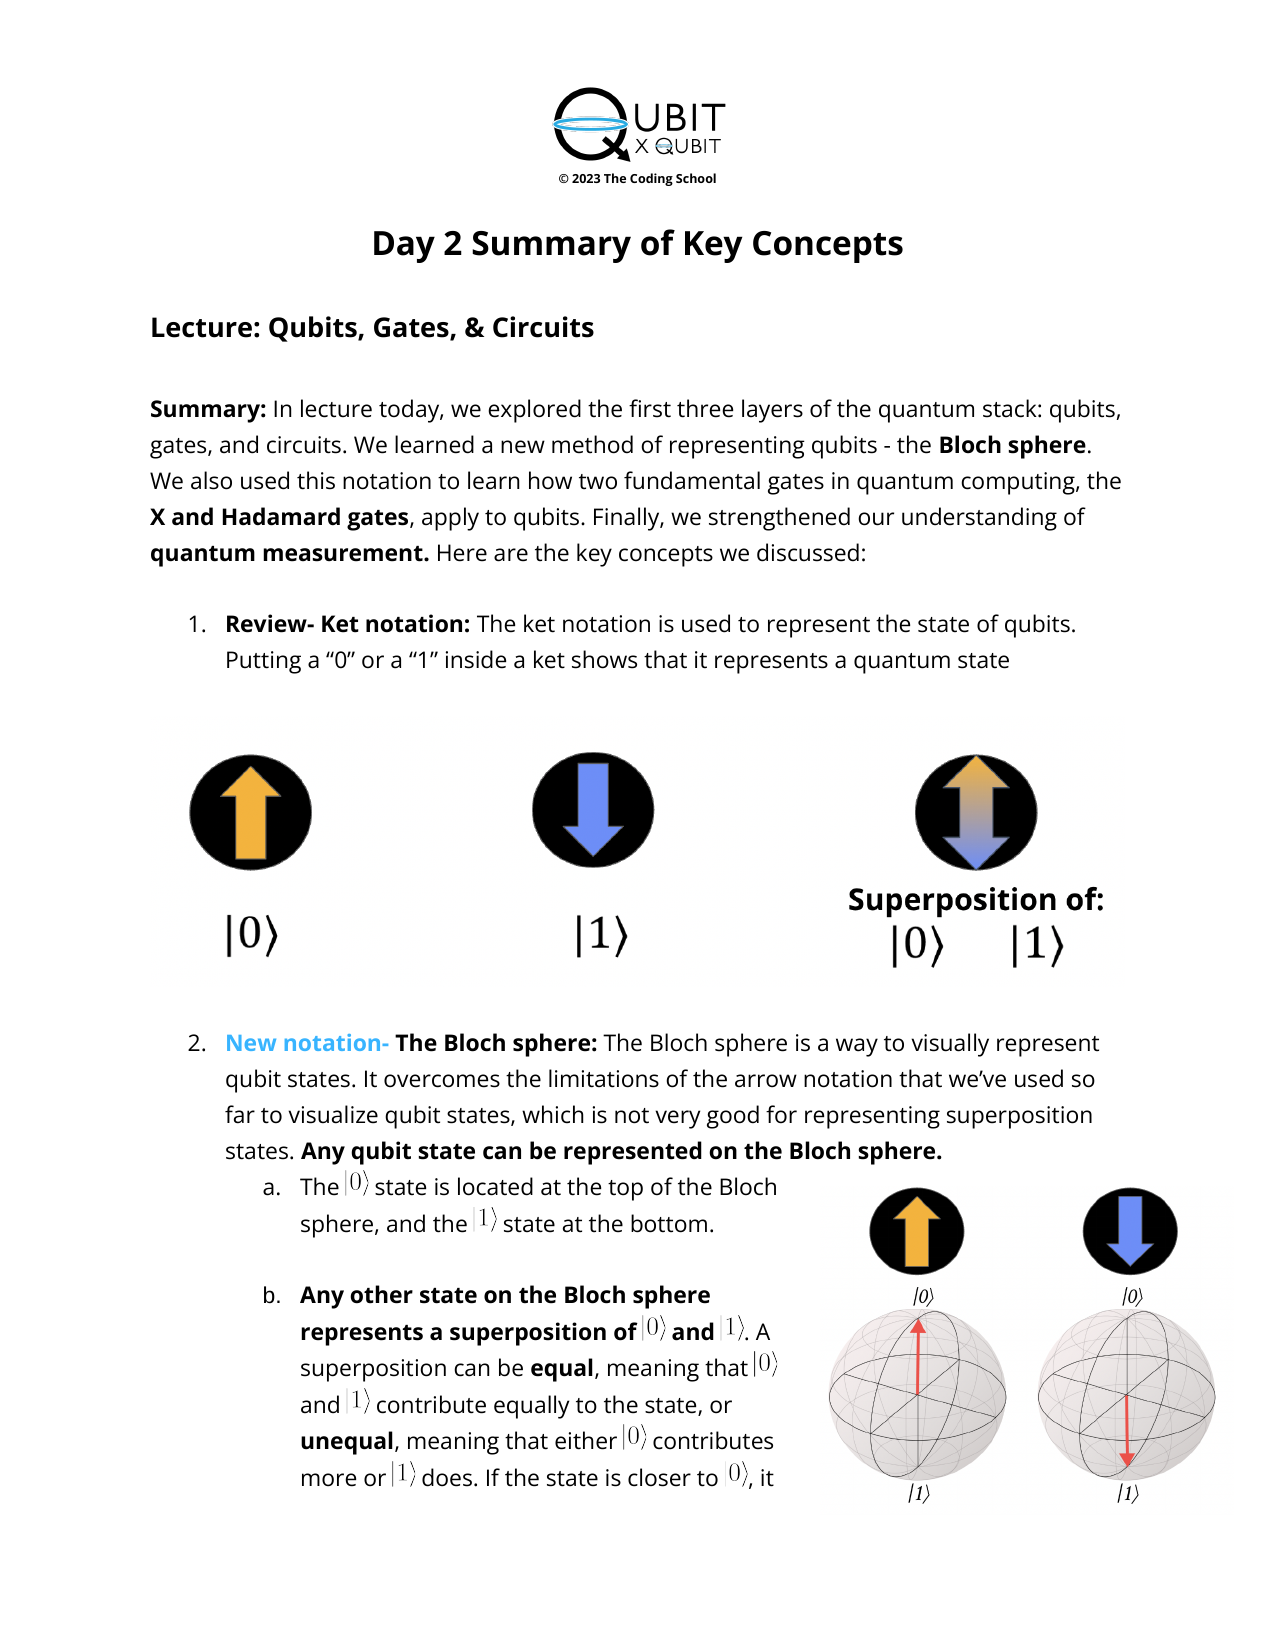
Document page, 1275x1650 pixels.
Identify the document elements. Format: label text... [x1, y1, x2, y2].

picture [392, 1461, 416, 1487]
picture [642, 1315, 666, 1341]
picture [754, 1351, 778, 1377]
text Summary: In lecture today, we explored the first three layers of the quantum stack: qubits, gates, and circuits. We learned a new method of representing qubits - the Bloch sphere. We also used this notation to learn how two fundamental gates in quantum computing, the X and Hadamard gates, apply to qubits. Finally, we strengthened our understanding of quantum measurement. Here are the key concepts we discussed: [150, 393, 1125, 568]
picture [720, 1315, 744, 1341]
picture [548, 75, 727, 167]
text Day 2 Summary of Key Concepts [150, 220, 1125, 265]
picture [473, 1207, 497, 1232]
list New notation- The Bloch sphere: The Bloch sphere is a way to visually represent qubit states. It overcomes the limitations of the arrow notation that we’ve used so far to visualize qubit states, which is not very good for representing superposition states. Any qubit state can be represented on the Bloch sphere. [187, 1027, 1125, 1166]
text Lecture: Qubits, Gates, & Circuits [150, 308, 1125, 345]
picture [150, 716, 1125, 987]
list Review- Ket notation: The ket notation is used to represent the state of qubits. Putting a “0” or a “1” inside a ket shows that it represents a quantum state [187, 608, 1125, 676]
picture [725, 1461, 748, 1487]
picture [346, 1388, 370, 1414]
picture [819, 1186, 1235, 1515]
picture [623, 1424, 647, 1450]
picture [345, 1170, 369, 1196]
list The state is located at the top of the Bloch sphere, and the state at the bottom. [262, 1171, 1125, 1239]
